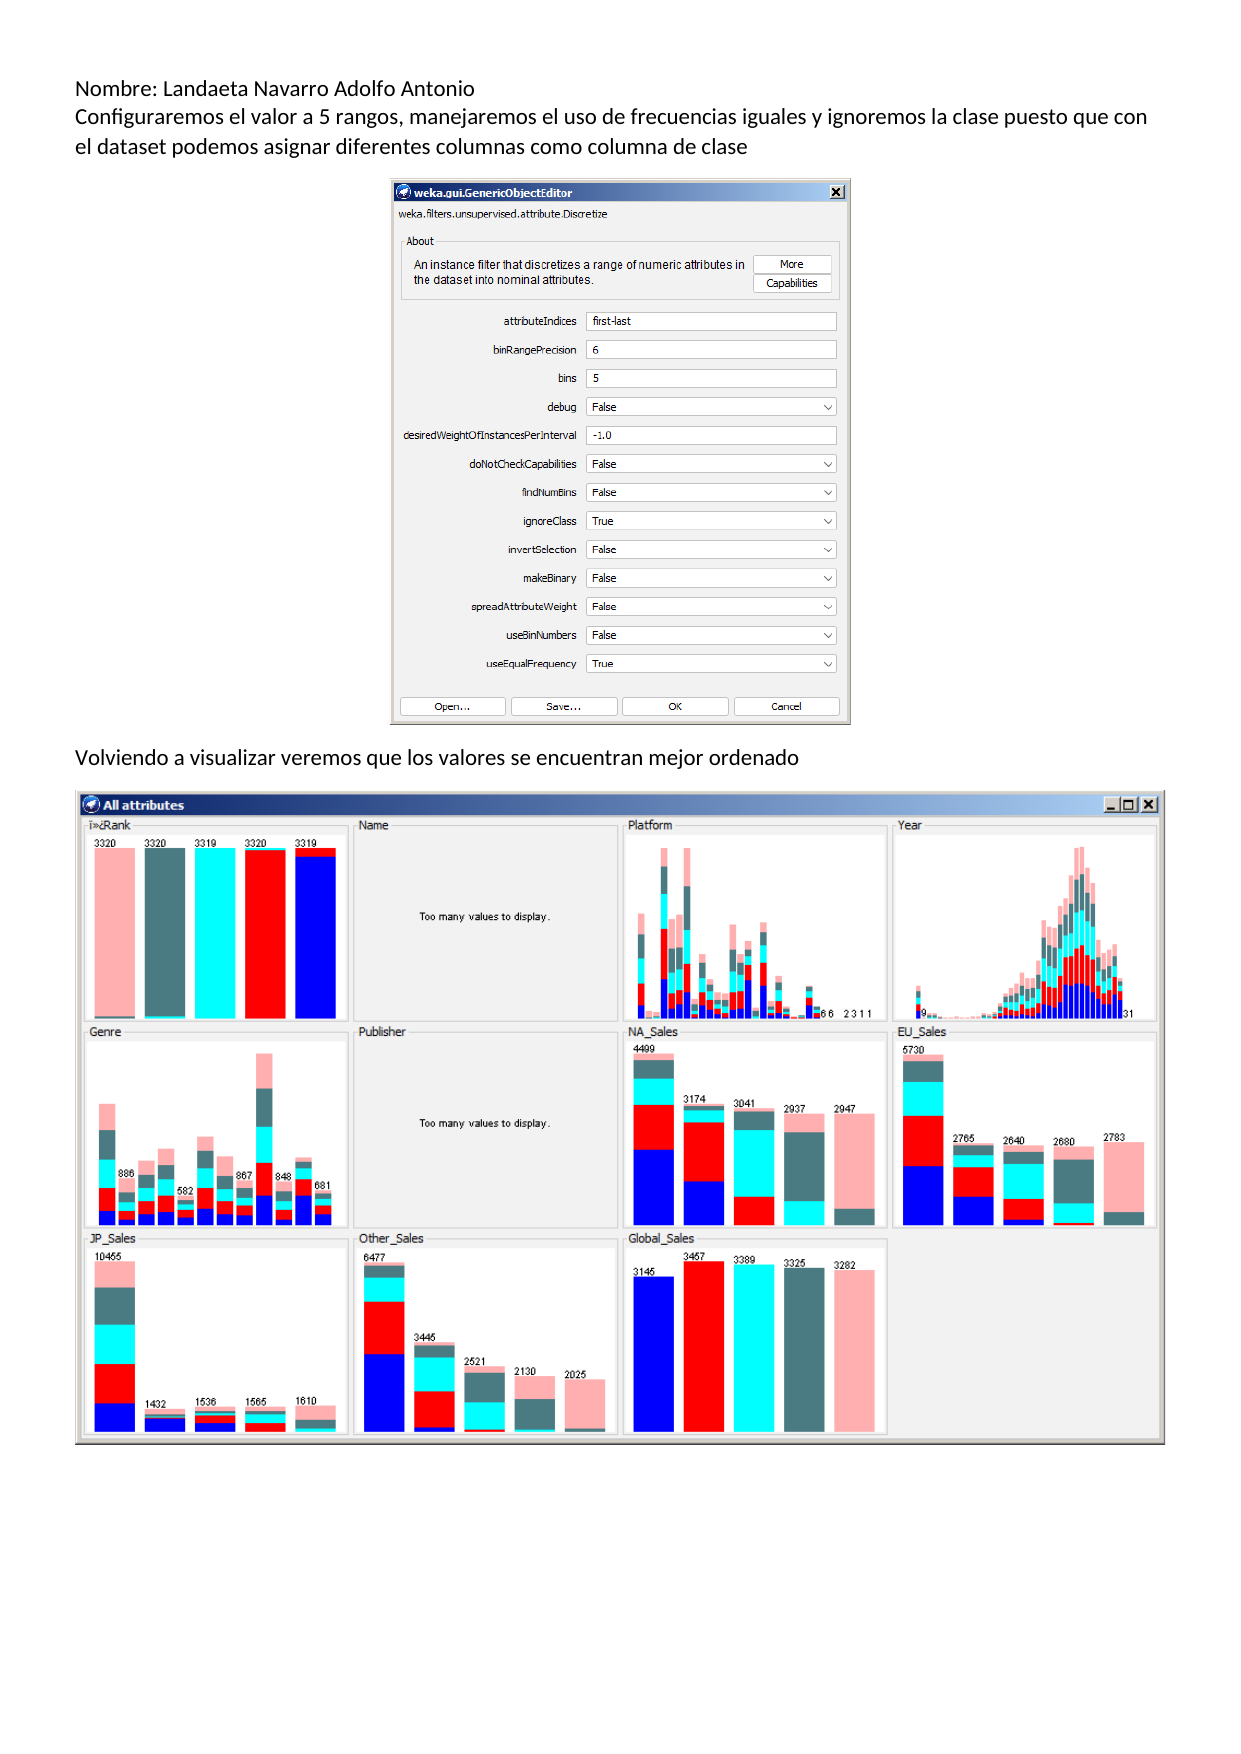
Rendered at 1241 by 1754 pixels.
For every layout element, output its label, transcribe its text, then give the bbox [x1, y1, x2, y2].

text Configuraremos el valor a 5 rangos, manejaremos el uso de frecuencias iguales y ignoremos la clase puesto que con el dataset podemos asignar diferentes columnas como columna de clase [75, 102, 1165, 160]
picture [75, 790, 1166, 1445]
picture [389, 178, 851, 725]
text Volviendo a visualizar veremos que los valores se encuentran mejor ordenado [75, 743, 1165, 771]
